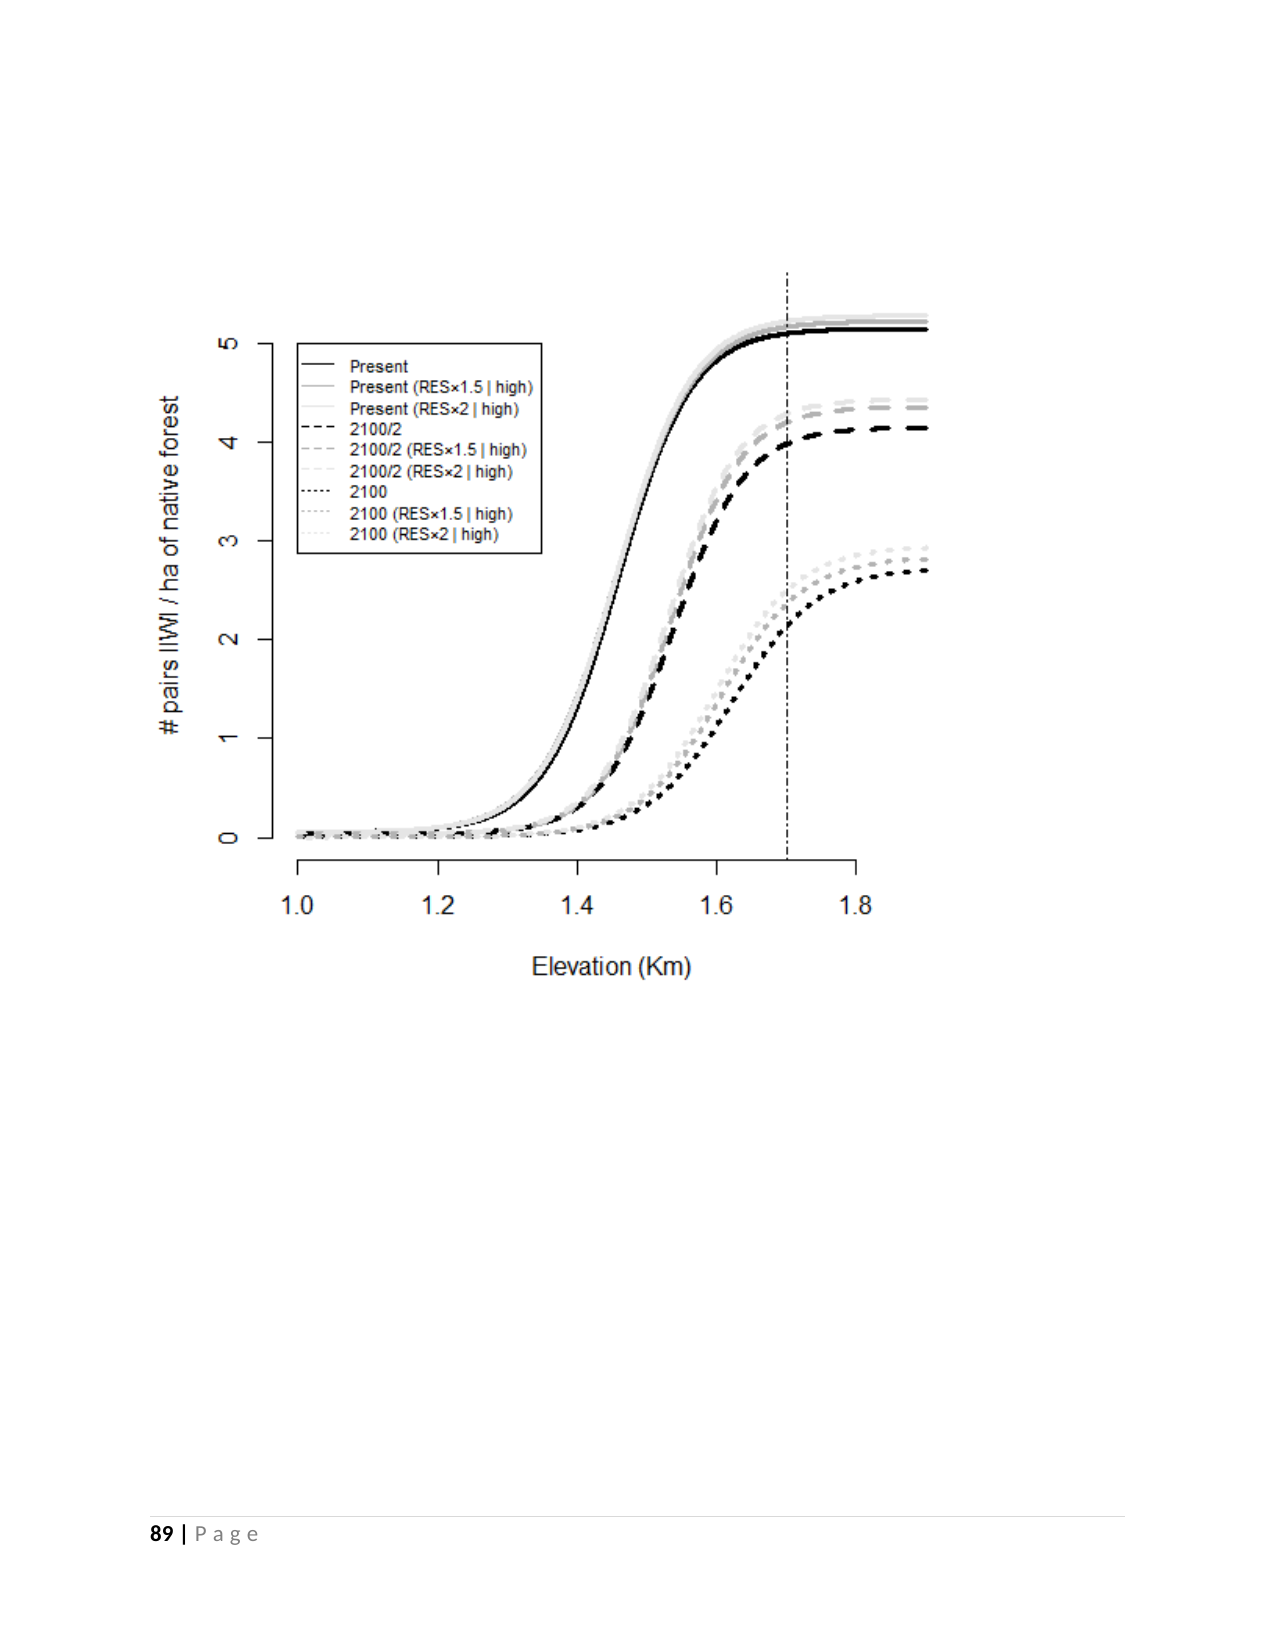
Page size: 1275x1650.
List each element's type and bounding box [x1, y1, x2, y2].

picture [150, 150, 1014, 1013]
